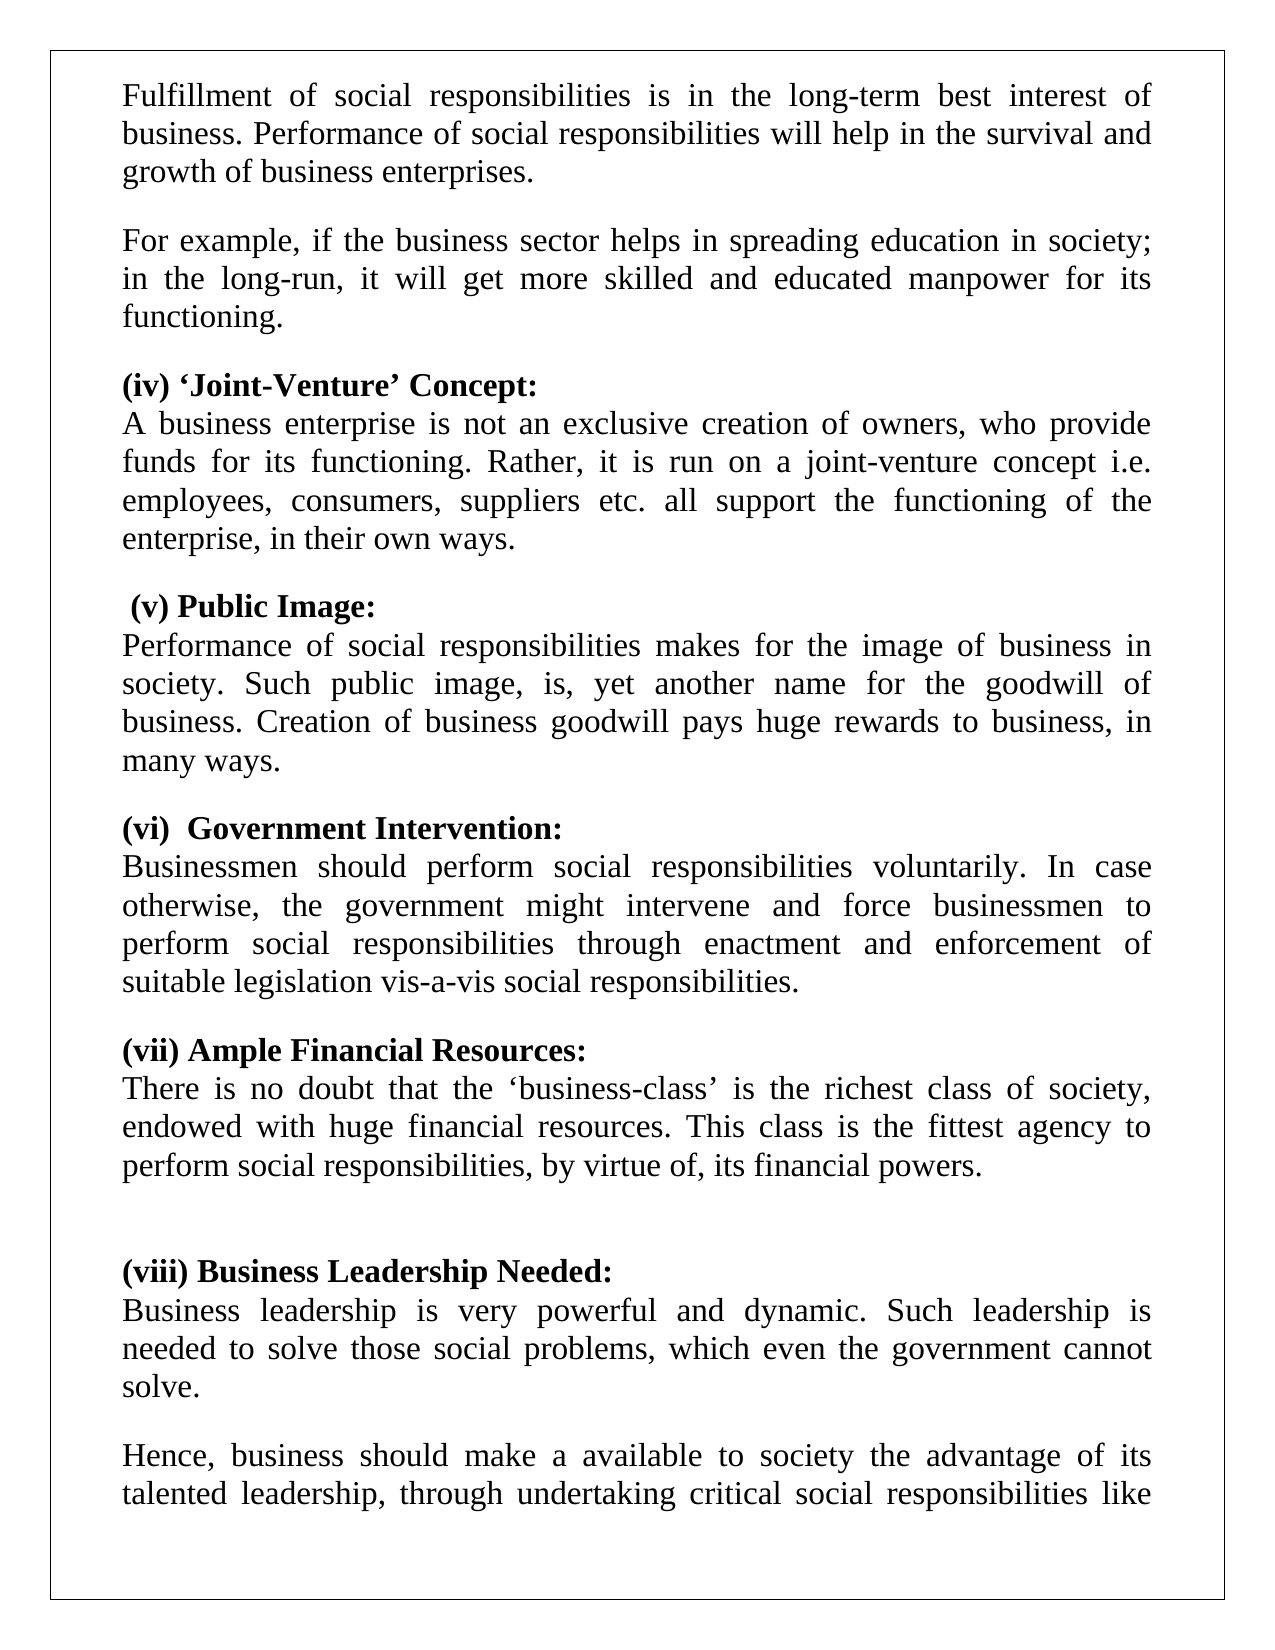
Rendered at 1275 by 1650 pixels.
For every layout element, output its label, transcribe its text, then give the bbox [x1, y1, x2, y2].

text A business enterprise is not an exclusive creation of owners, who provide funds for its functioning. Rather, it is run on a joint-venture concept i.e. employees, consumers, suppliers etc. all support the functioning of the enterprise, in their own ways. [122, 403, 1153, 557]
text (v) Public Image: [122, 587, 1153, 625]
text Business leadership is very powerful and dynamic. Such leadership is needed to solve those social problems, which even the government cannot solve. [122, 1290, 1153, 1405]
text Fulfillment of social responsibilities is in the long-term best interest of business. Performance of social responsibilities will help in the survival and growth of business enterprises. [122, 75, 1153, 190]
text (iv) ‘Joint-Venture’ Concept: [122, 365, 1153, 403]
text There is no doubt that the ‘business-class’ is the richest class of society, endowed with huge financial resources. This class is the fittest agency to perform social responsibilities, by virtue of, its financial powers. [122, 1068, 1153, 1183]
text (vi) Government Intervention: [122, 808, 1153, 847]
text Businessmen should perform social responsibilities voluntarily. In case otherwise, the government might intervene and force businessmen to perform social responsibilities through enactment and enforcement of suitable legislation vis-a-vis social responsibilities. [122, 847, 1153, 1000]
text For example, if the business sector helps in spreading education in society; in the long-run, it will get more skilled and educated manpower for its functioning. [122, 220, 1153, 335]
text (viii) Business Leadership Needed: [122, 1252, 1153, 1290]
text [122, 1435, 1153, 1512]
text Performance of social responsibilities makes for the image of business in society. Such public image, is, yet another name for the goodwill of business. Creation of business goodwill pays huge rewards to business, in many ways. [122, 625, 1153, 778]
text (vii) Ample Financial Resources: [122, 1030, 1153, 1068]
